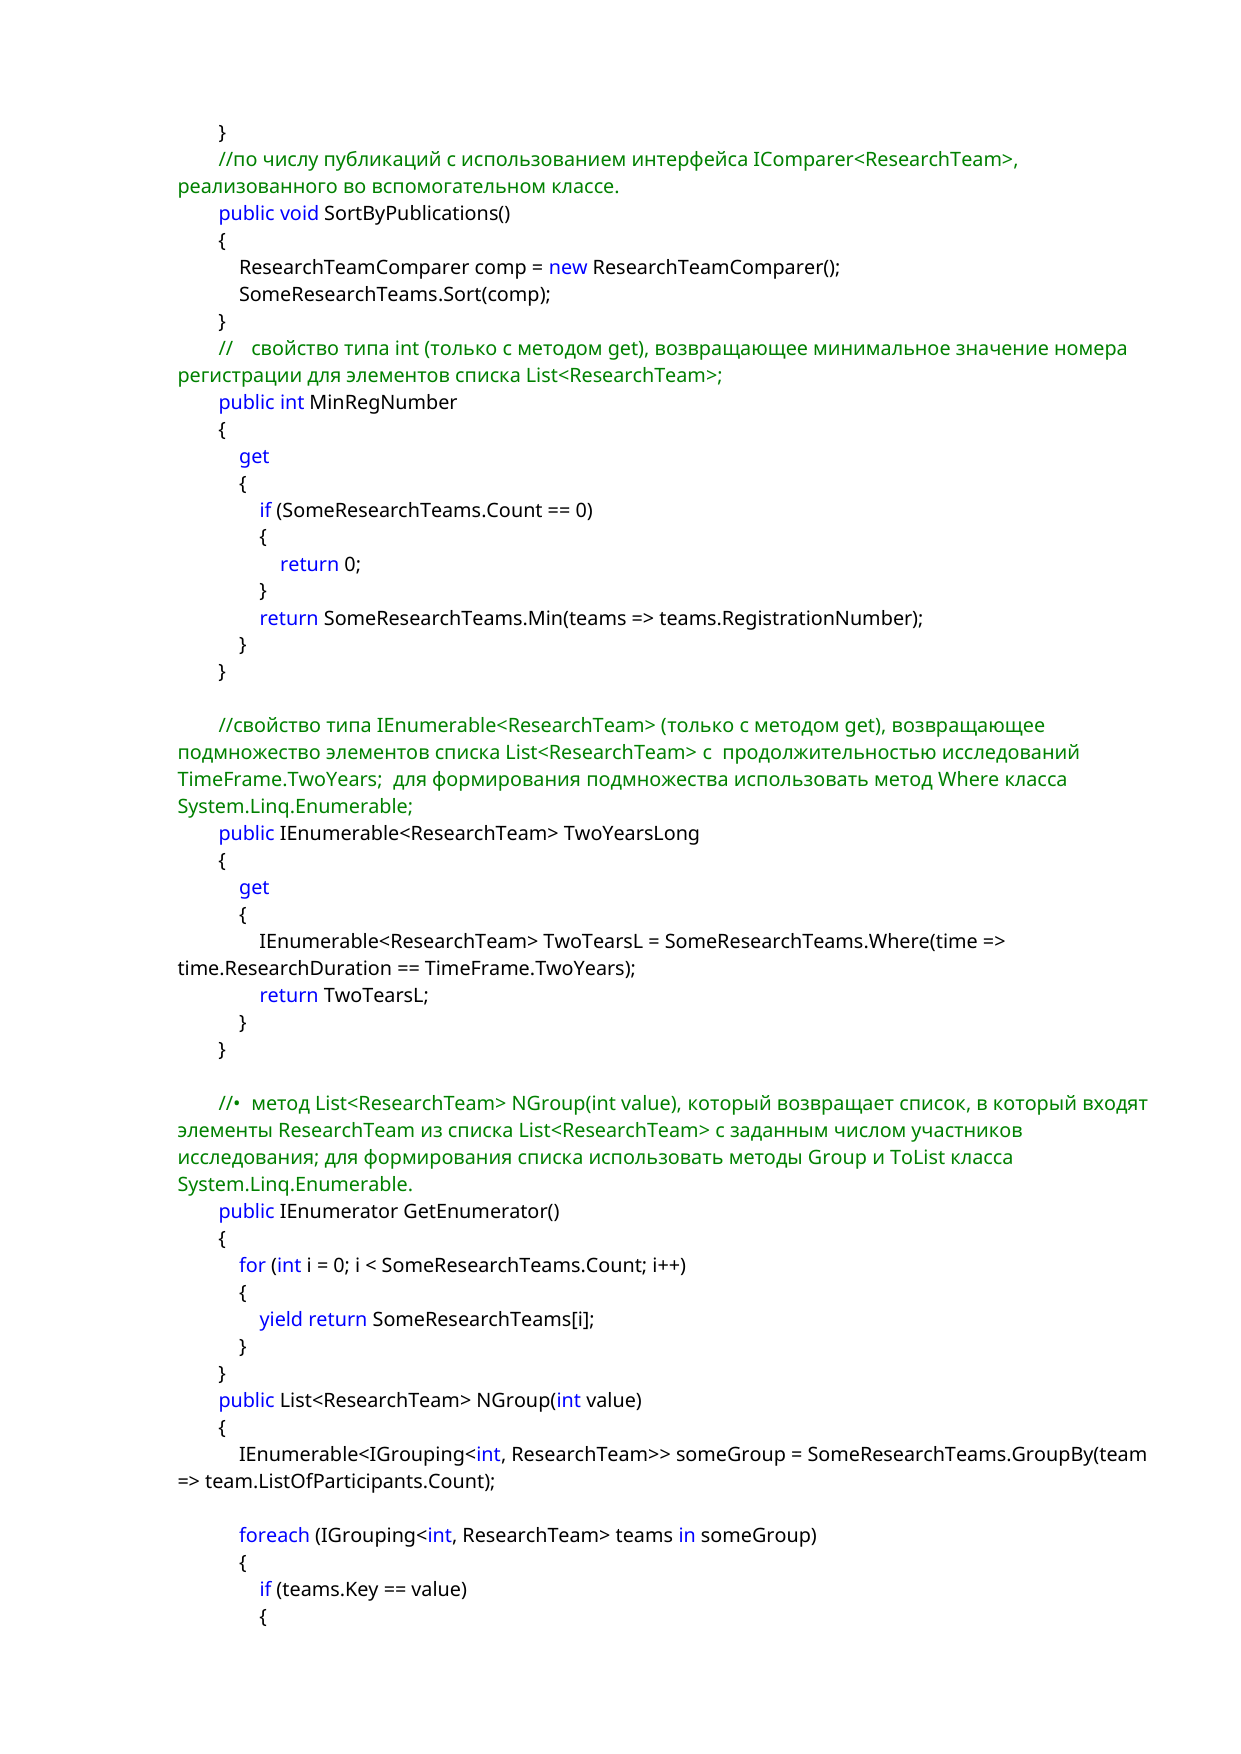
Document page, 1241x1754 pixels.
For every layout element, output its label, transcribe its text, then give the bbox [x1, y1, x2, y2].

text //• метод List<ResearchTeam> NGroup(int value), который возвращает список, в который входят элементы ResearchTeam из списка List<ResearchTeam> с заданным числом участников исследования; для формирования списка использовать методы Group и ToList класса System.Linq.Enumerable. [177, 1089, 1152, 1197]
text { [177, 1413, 1152, 1440]
text { [177, 469, 1152, 496]
text } [177, 1035, 1152, 1062]
text // свойство типа int (только с методом get), возвращающее минимальное значение номера регистрации для элементов списка List<ResearchTeam>; [177, 334, 1152, 388]
text } [177, 577, 1152, 604]
text { [177, 847, 1152, 873]
text } [177, 307, 1152, 334]
text public IEnumerable<ResearchTeam> TwoYearsLong [177, 819, 1152, 847]
text { [177, 901, 1152, 927]
text } [177, 118, 1152, 145]
text IEnumerable<IGrouping<int, ResearchTeam>> someGroup = SomeResearchTeams.GroupBy(team => team.ListOfParticipants.Count); [177, 1440, 1152, 1494]
text return 0; [177, 550, 1152, 577]
text //свойство типа IEnumerable<ResearchTeam> (только с методом get), возвращающее подмножество элементов списка List<ResearchTeam> с продолжительностью исследований TimeFrame.TwoYears; для формирования подмножества использовать метод Where класса System.Linq.Enumerable; [177, 712, 1152, 819]
text } [177, 658, 1152, 685]
text SomeResearchTeams.Sort(comp); [177, 280, 1152, 307]
text if (teams.Key == value) [177, 1575, 1152, 1602]
text //по числу публикаций с использованием интерфейса IComparer<ResearchTeam>, реализованного во вспомогательном классе. [177, 145, 1152, 199]
text if (SomeResearchTeams.Count == 0) [177, 496, 1152, 523]
text foreach (IGrouping<int, ResearchTeam> teams in someGroup) [177, 1521, 1152, 1548]
text { [177, 523, 1152, 550]
text IEnumerable<ResearchTeam> TwoTearsL = SomeResearchTeams.Where(time => time.ResearchDuration == TimeFrame.TwoYears); [177, 927, 1152, 981]
text { [177, 415, 1152, 442]
text public void SortByPublications() [177, 199, 1152, 226]
text { [177, 1278, 1152, 1305]
text public int MinRegNumber [177, 388, 1152, 415]
text public IEnumerator GetEnumerator() [177, 1197, 1152, 1224]
text get [177, 873, 1152, 901]
text } [177, 1359, 1152, 1386]
text ResearchTeamComparer comp = new ResearchTeamComparer(); [177, 253, 1152, 280]
text } [177, 1008, 1152, 1035]
text { [177, 226, 1152, 253]
text return TwoTearsL; [177, 981, 1152, 1008]
text return SomeResearchTeams.Min(teams => teams.RegistrationNumber); [177, 604, 1152, 631]
text get [177, 442, 1152, 469]
text { [177, 1602, 1152, 1629]
text } [177, 1332, 1152, 1359]
text { [177, 1224, 1152, 1251]
text yield return SomeResearchTeams[i]; [177, 1305, 1152, 1332]
text for (int i = 0; i < SomeResearchTeams.Count; i++) [177, 1251, 1152, 1278]
text } [177, 631, 1152, 658]
text public List<ResearchTeam> NGroup(int value) [177, 1386, 1152, 1413]
text { [177, 1548, 1152, 1575]
